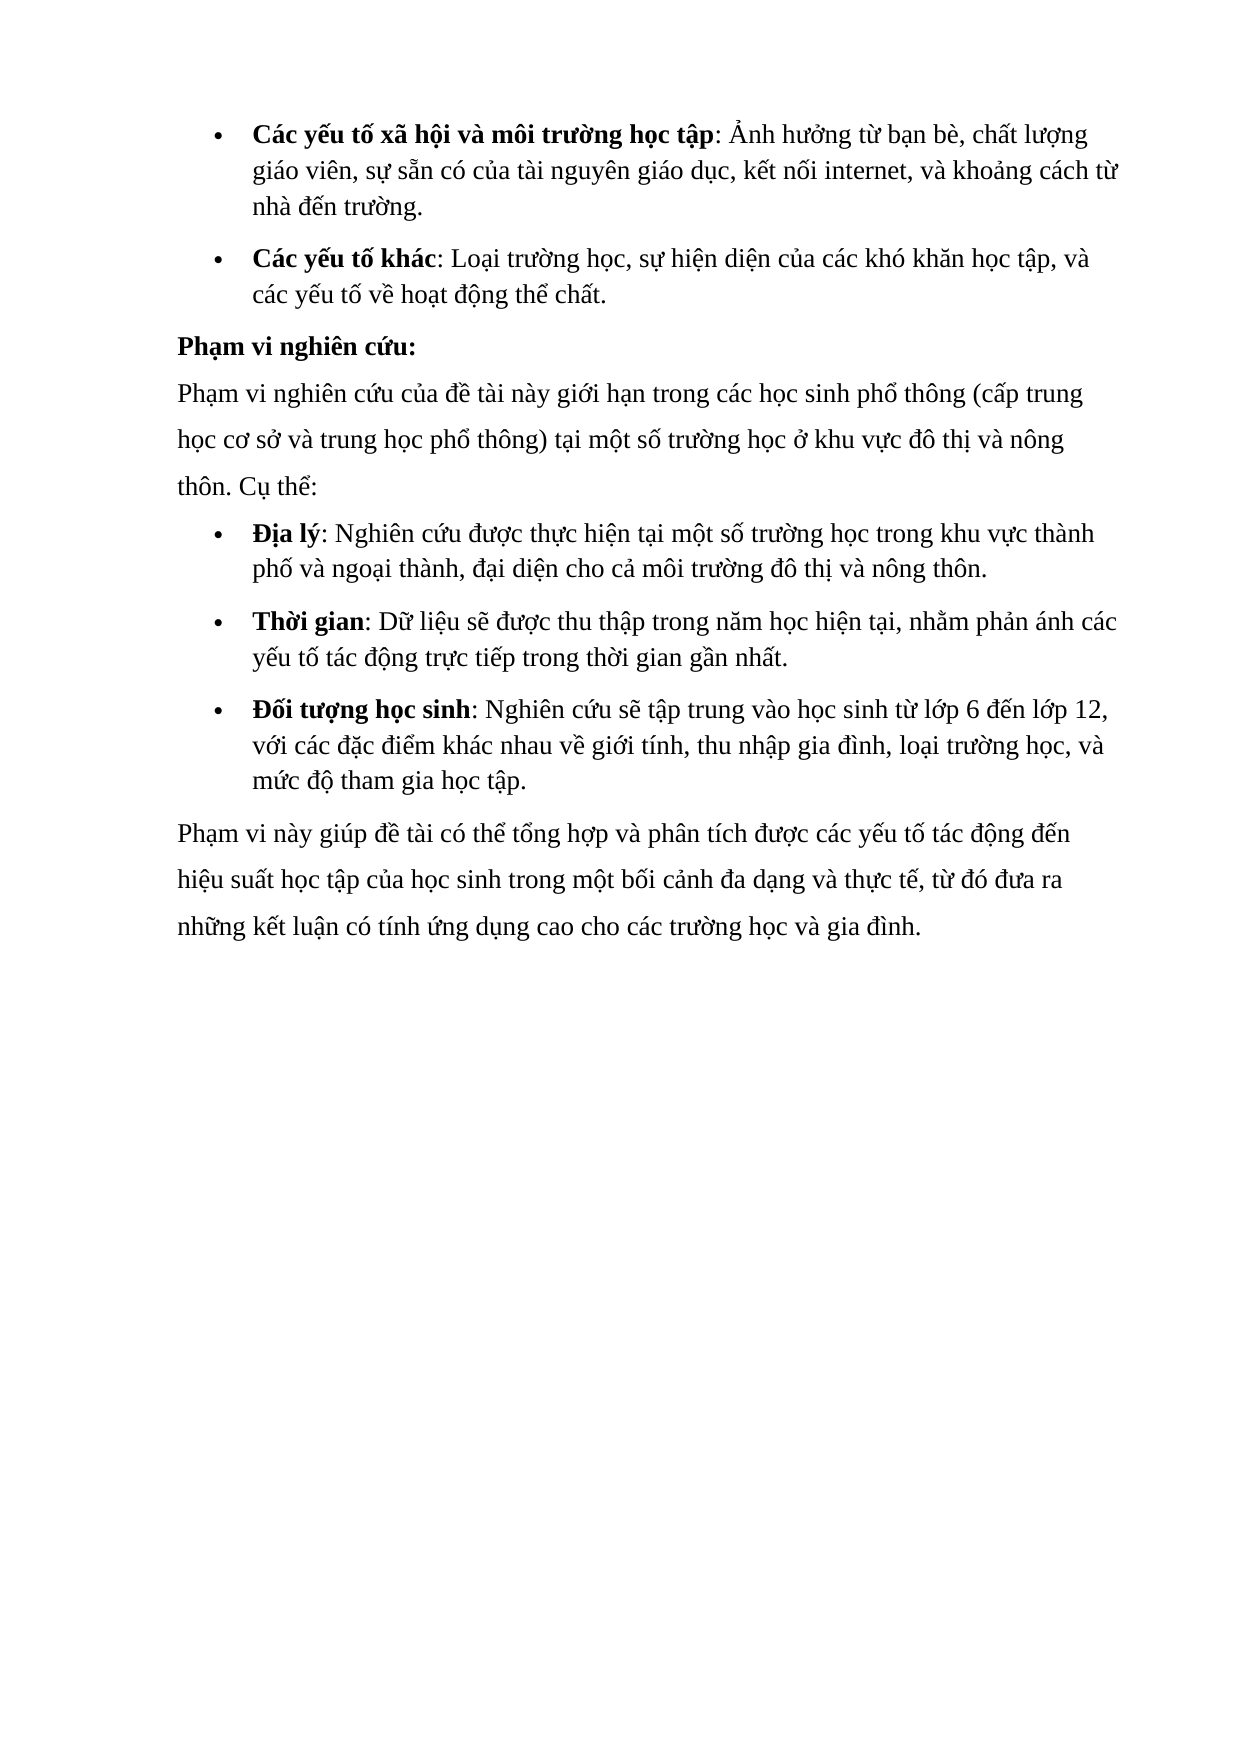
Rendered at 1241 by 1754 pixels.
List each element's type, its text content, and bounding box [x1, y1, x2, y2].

list Các yếu tố khác: Loại trường học, sự hiện diện của các khó khăn học tập, và các yếu tố về hoạt động thể chất. [214, 242, 1122, 309]
list Các yếu tố xã hội và môi trường học tập: Ảnh hưởng từ bạn bè, chất lượng giáo viên, sự sẵn có của tài nguyên giáo dục, kết nối internet, và khoảng cách từ nhà đến trường. [214, 118, 1122, 221]
text Phạm vi này giúp đề tài có thể tổng hợp và phân tích được các yếu tố tác động đến hiệu suất học tập của học sinh trong một bối cảnh đa dạng và thực tế, từ đó đưa ra những kết luận có tính ứng dụng cao cho các trường học và gia đình. [177, 817, 1122, 941]
text Phạm vi nghiên cứu: Phạm vi nghiên cứu của đề tài này giới hạn trong các học sinh phổ thông (cấp trung học cơ sở và trung học phổ thông) tại một số trường học ở khu vực đô thị và nông thôn. Cụ thể: [177, 330, 1122, 501]
list Thời gian: Dữ liệu sẽ được thu thập trong năm học hiện tại, nhằm phản ánh các yếu tố tác động trực tiếp trong thời gian gần nhất. [214, 605, 1122, 672]
list Địa lý: Nghiên cứu được thực hiện tại một số trường học trong khu vực thành phố và ngoại thành, đại diện cho cả môi trường đô thị và nông thôn. [214, 517, 1122, 584]
list Đối tượng học sinh: Nghiên cứu sẽ tập trung vào học sinh từ lớp 6 đến lớp 12, với các đặc điểm khác nhau về giới tính, thu nhập gia đình, loại trường học, và mức độ tham gia học tập. [214, 693, 1122, 796]
